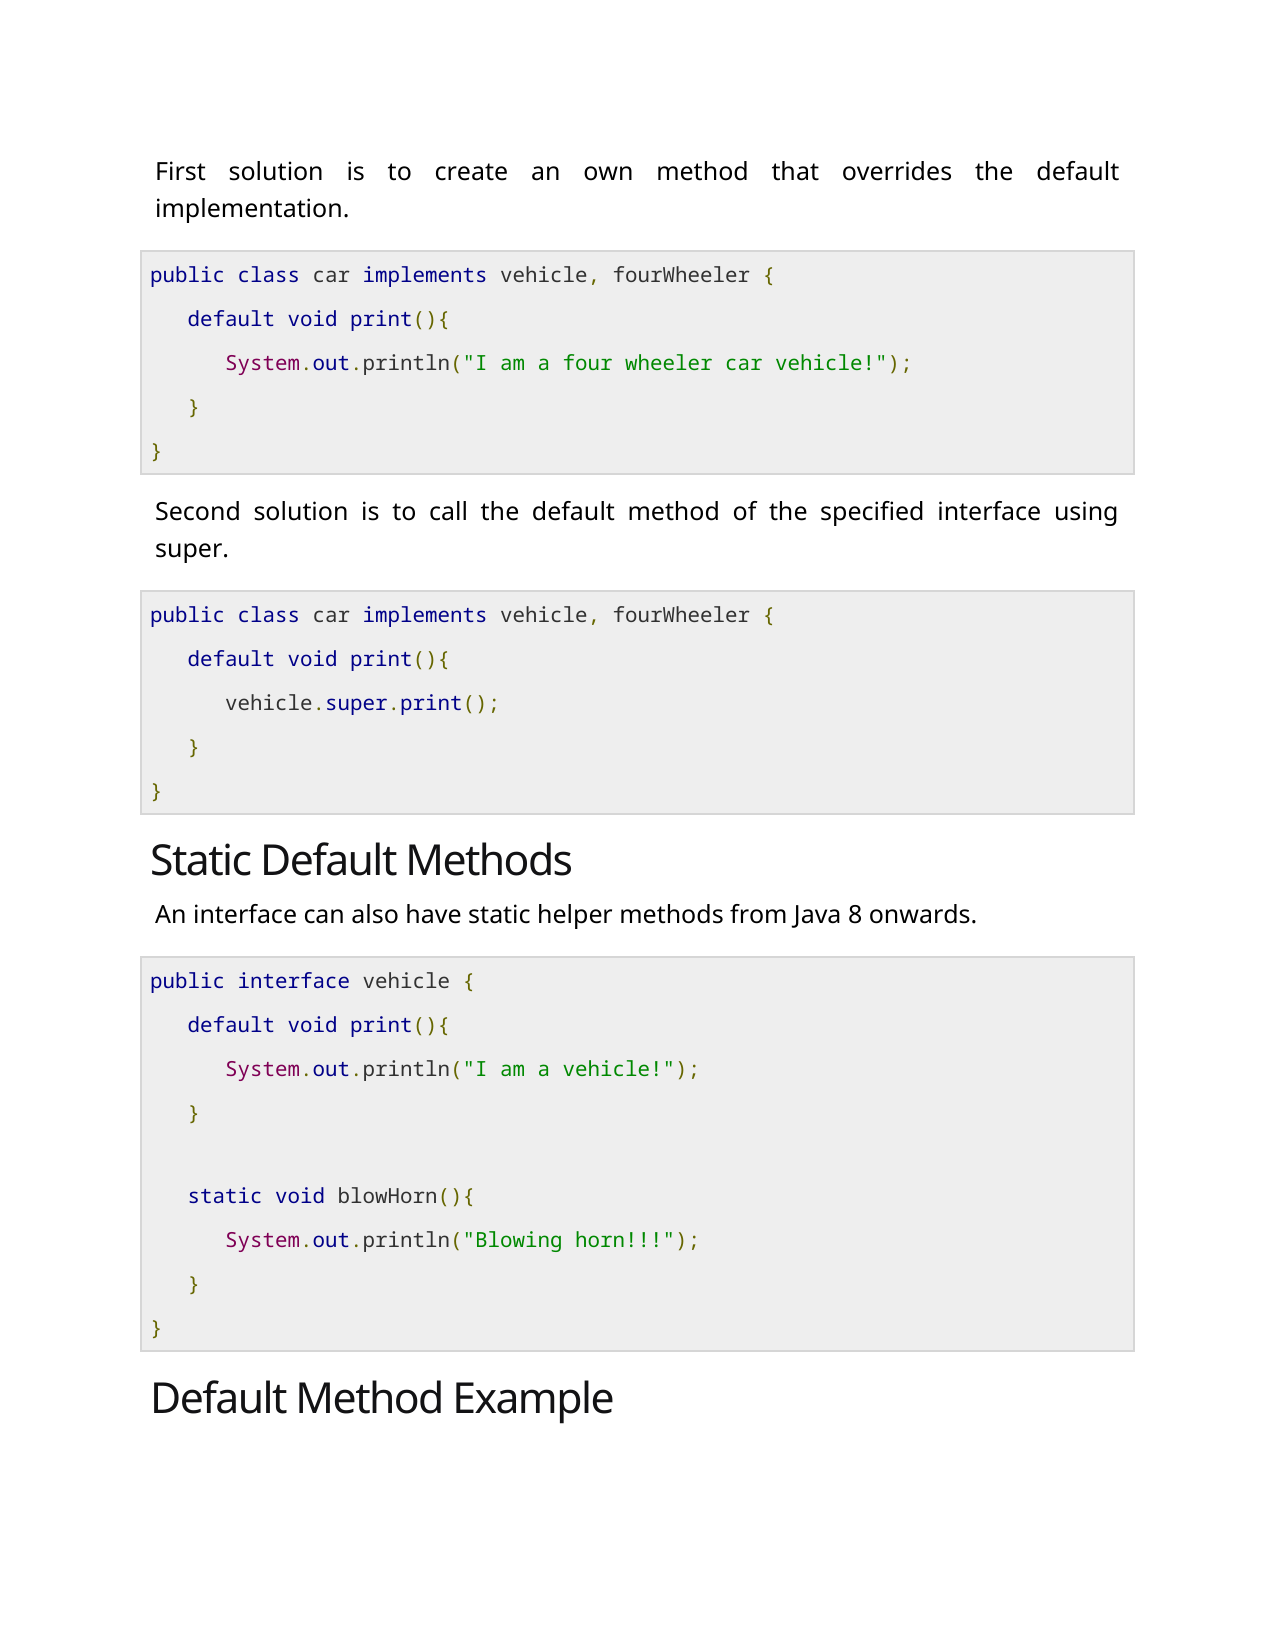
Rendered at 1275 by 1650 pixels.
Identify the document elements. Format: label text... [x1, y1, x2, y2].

text } [142, 722, 1133, 761]
text public interface vehicle { [142, 958, 1133, 994]
text Second solution is to call the default method of the specified interface using super. [155, 490, 1120, 565]
text } [142, 426, 1133, 473]
text } [142, 766, 1133, 813]
text default void print(){ [142, 294, 1133, 332]
text System.out.println("I am a vehicle!"); [142, 1044, 1133, 1082]
text public class car implements vehicle, fourWheeler { [142, 252, 1133, 288]
text } [142, 1259, 1133, 1298]
text An interface can also have static helper methods from Java 8 onwards. [155, 893, 1120, 931]
text vehicle.super.print(); [142, 678, 1133, 717]
text First solution is to create an own method that overrides the default implementation. [155, 150, 1120, 225]
text System.out.println("Blowing horn!!!"); [142, 1216, 1133, 1254]
text } [142, 1088, 1133, 1126]
text default void print(){ [142, 634, 1133, 672]
text } [142, 382, 1133, 421]
subtitle Default Method Example [150, 1367, 1120, 1426]
text } [142, 1304, 1133, 1350]
subtitle Static Default Methods [150, 830, 1120, 888]
text public class car implements vehicle, fourWheeler { [142, 592, 1133, 628]
text static void blowHorn(){ [142, 1171, 1133, 1210]
text default void print(){ [142, 1000, 1133, 1038]
text System.out.println("I am a four wheeler car vehicle!"); [142, 338, 1133, 376]
